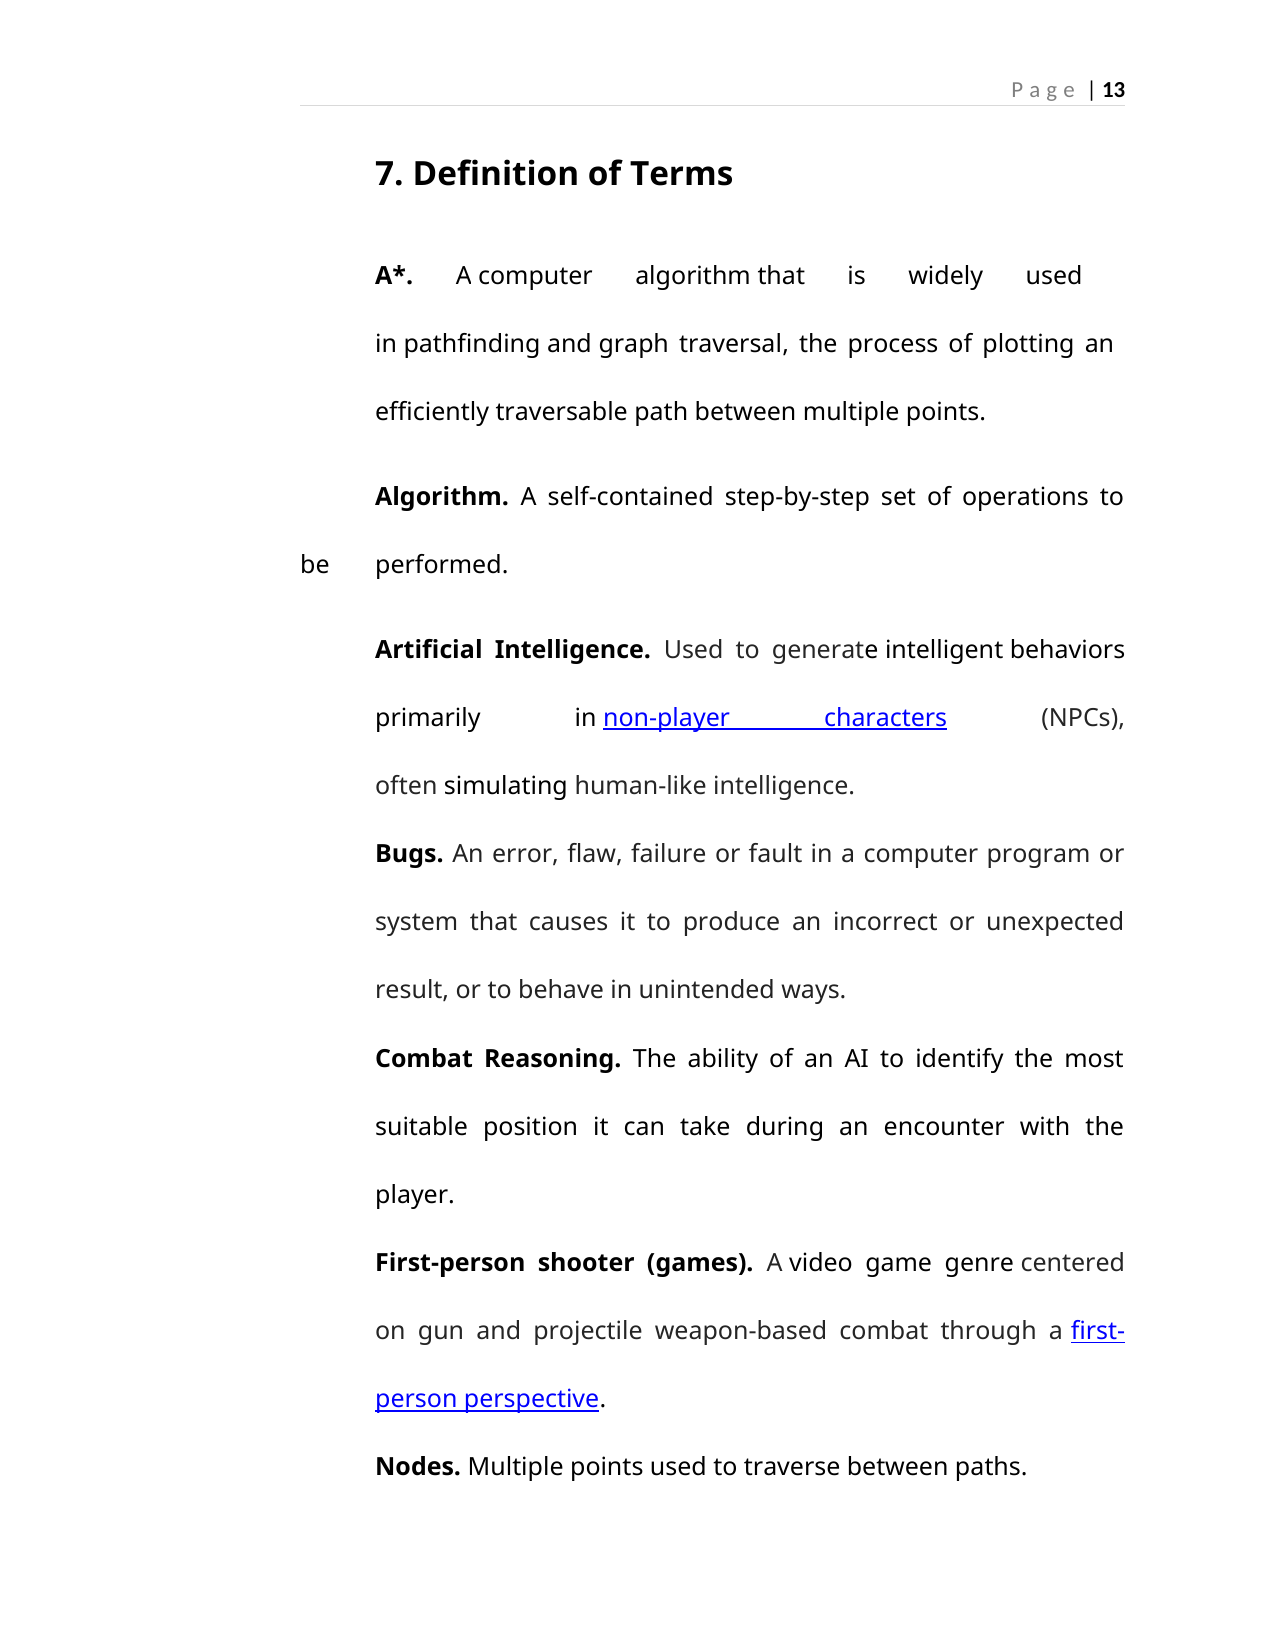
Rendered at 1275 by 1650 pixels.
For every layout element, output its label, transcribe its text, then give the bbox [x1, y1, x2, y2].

list Bugs. An error, flaw, failure or fault in a computer program or system that causes it to produce an incorrect or unexpected result, or to behave in unintended ways. [375, 938, 1125, 1006]
list Definition of Terms [375, 150, 1125, 195]
list Bugs. An error, flaw, failure or fault in a computer program or system that causes it to produce an incorrect or unexpected result, or to behave in unintended ways. [375, 836, 1125, 904]
list Artificial Intelligence. Used to generate intelligent behaviors primarily in non-player characters (NPCs), often simulating human-like intelligence. [375, 631, 1125, 700]
text Algorithm. A self-contained step-by-step set of operations to be performed. [300, 478, 1125, 581]
text A*. A computer algorithm that is widely used in pathfinding and graph traversal, the process of plotting an efficiently traversable path between multiple points. [300, 257, 1125, 428]
list First-person shooter (games). A video game genre centered on gun and projectile weapon-based combat through a first-person perspective. [375, 1244, 1125, 1313]
list Combat Reasoning. The ability of an AI to identify the most suitable position it can take during an encounter with the player. [375, 1040, 1125, 1211]
list First-person shooter (games). A video game genre centered on gun and projectile weapon-based combat through a first-person perspective. [375, 1347, 1125, 1415]
list Artificial Intelligence. Used to generate intelligent behaviors primarily in non-player characters (NPCs), often simulating human-like intelligence. [375, 734, 1125, 802]
list Nodes. Multiple points used to traverse between paths. [375, 1449, 1125, 1483]
